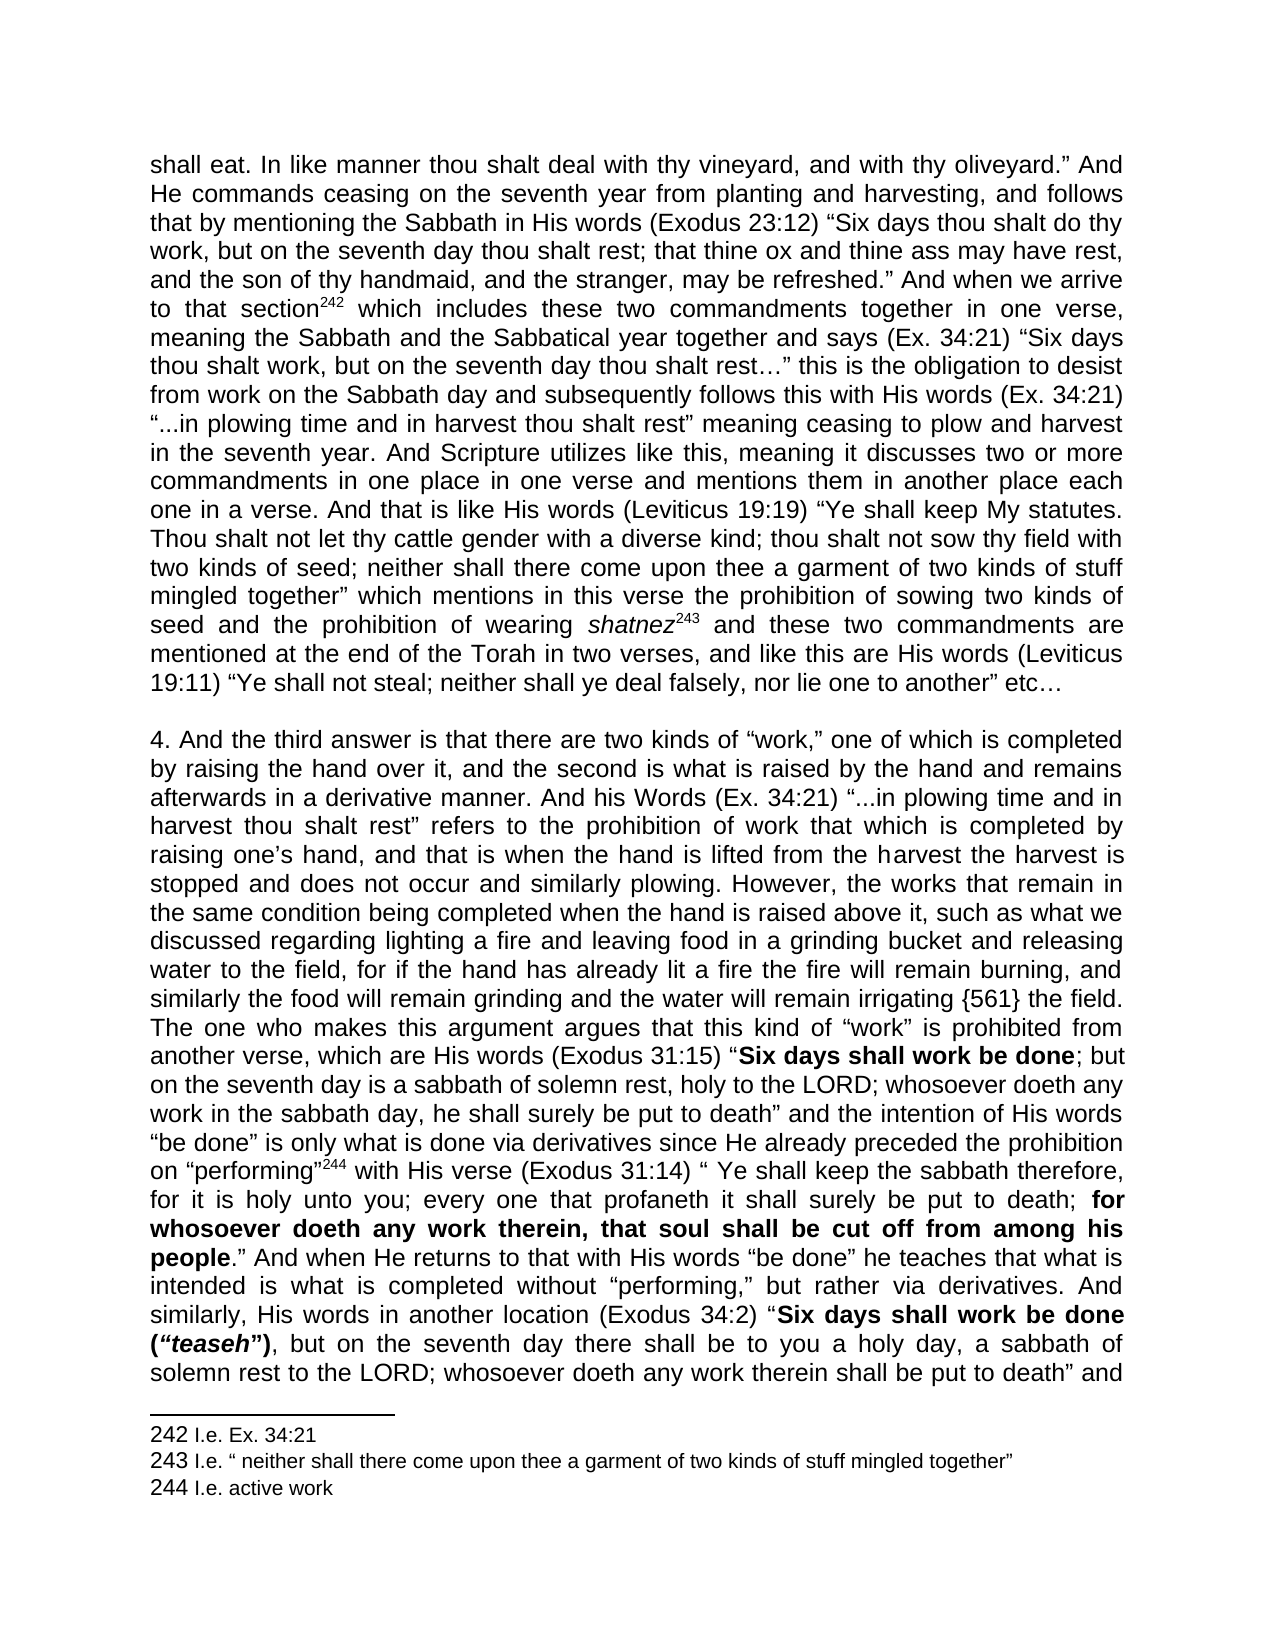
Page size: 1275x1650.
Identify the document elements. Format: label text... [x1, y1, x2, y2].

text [150, 150, 1125, 696]
